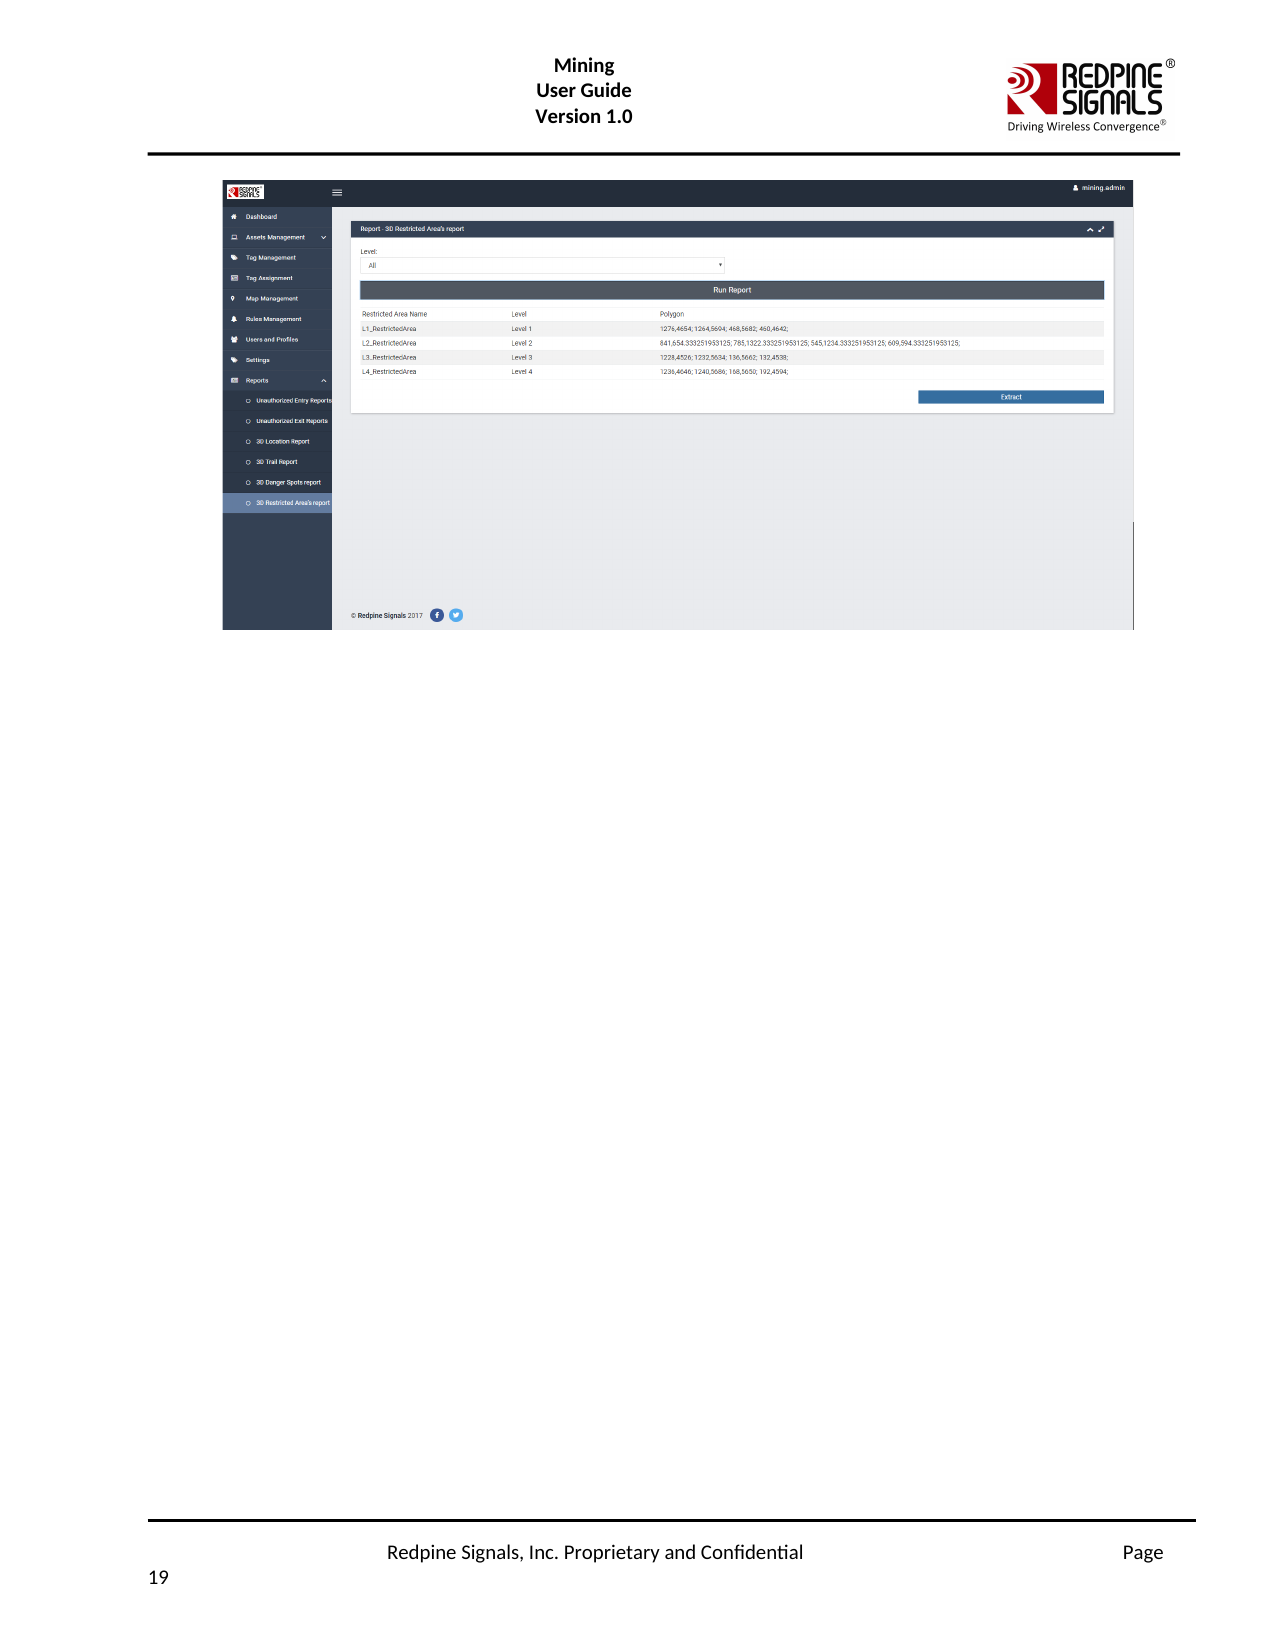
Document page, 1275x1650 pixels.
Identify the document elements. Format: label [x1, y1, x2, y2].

picture [1006, 58, 1176, 141]
picture [222, 180, 1134, 630]
